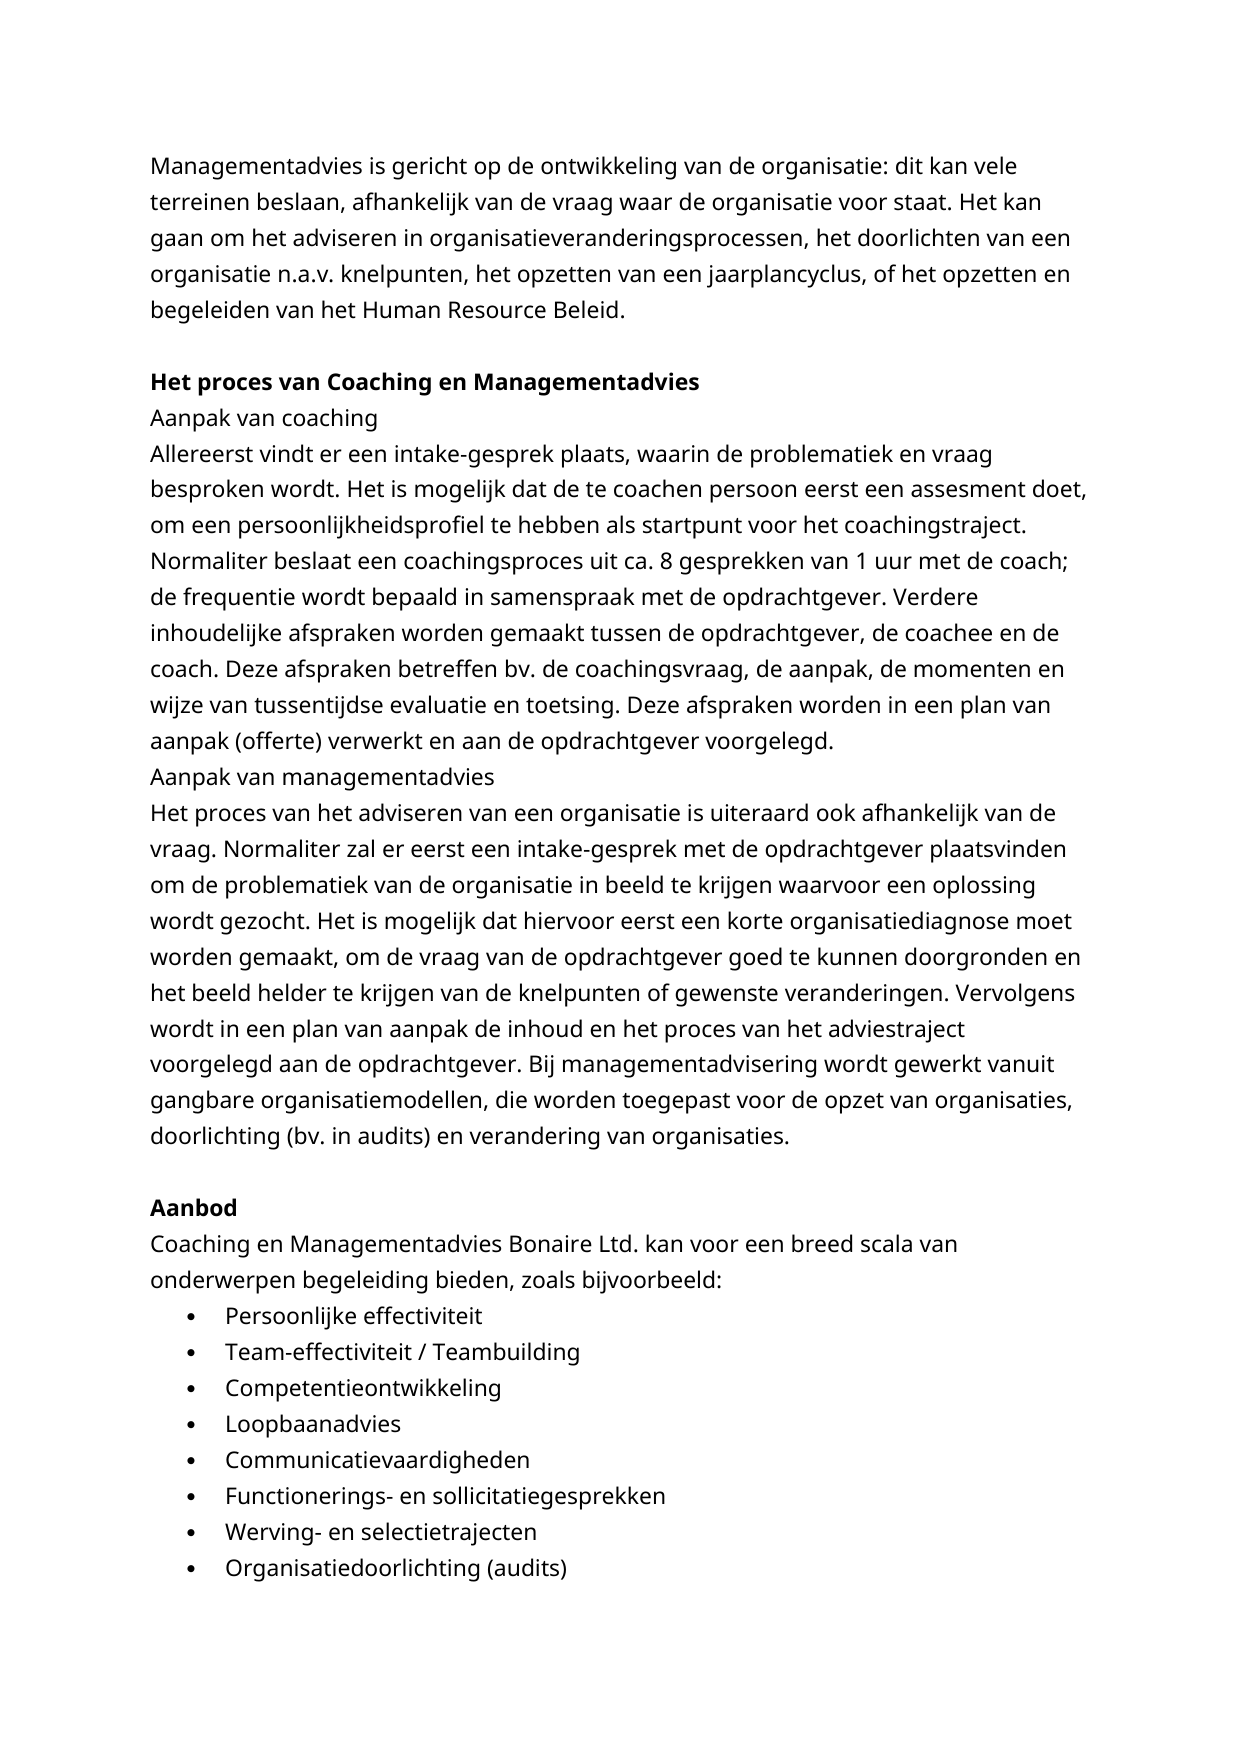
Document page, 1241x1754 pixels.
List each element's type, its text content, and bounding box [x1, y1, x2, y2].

text Het proces van het adviseren van een organisatie is uiteraard ook afhankelijk van de vraag. Normaliter zal er eerst een intake-gesprek met de opdrachtgever plaatsvinden om de problematiek van de organisatie in beeld te krijgen waarvoor een oplossing wordt gezocht. Het is mogelijk dat hiervoor eerst een korte organisatiediagnose moet worden gemaakt, om de vraag van de opdrachtgever goed te kunnen doorgronden en het beeld helder te krijgen van de knelpunten of gewenste veranderingen. Vervolgens wordt in een plan van aanpak de inhoud en het proces van het adviestraject voorgelegd aan de opdrachtgever. Bij managementadvisering wordt gewerkt vanuit gangbare organisatiemodellen, die worden toegepast voor de opzet van organisaties, doorlichting (bv. in audits) en verandering van organisaties. [150, 797, 1090, 1152]
list Competentieontwikkeling [187, 1372, 1090, 1403]
list Loopbaanadvies [187, 1408, 1090, 1439]
list Communicatievaardigheden [187, 1444, 1090, 1475]
list Functionerings- en sollicitatiegesprekken [187, 1480, 1090, 1511]
text Coaching en Managementadvies Bonaire Ltd. kan voor een breed scala van onderwerpen begeleiding bieden, zoals bijvoorbeeld: [150, 1228, 1090, 1295]
text Allereerst vindt er een intake-gesprek plaats, waarin de problematiek en vraag besproken wordt. Het is mogelijk dat de te coachen persoon eerst een assesment doet, om een persoonlijkheidsprofiel te hebben als startpunt voor het coachingstraject. Normaliter beslaat een coachingsproces uit ca. 8 gesprekken van 1 uur met de coach; de frequentie wordt bepaald in samenspraak met de opdrachtgever. Verdere inhoudelijke afspraken worden gemaakt tussen de opdrachtgever, de coachee en de coach. Deze afspraken betreffen bv. de coachingsvraag, de aanpak, de momenten en wijze van tussentijdse evaluatie en toetsing. Deze afspraken worden in een plan van aanpak (offerte) verwerkt en aan de opdrachtgever voorgelegd. [150, 437, 1090, 756]
text Het proces van Coaching en Managementadvies [150, 366, 1090, 397]
list Werving- en selectietrajecten [187, 1516, 1090, 1547]
text Aanbod [150, 1192, 1090, 1223]
text Aanpak van managementadvies [150, 761, 1090, 792]
list Persoonlijke effectiviteit [187, 1300, 1090, 1331]
text Aanpak van coaching [150, 402, 1090, 433]
list Organisatiedoorlichting (audits) [187, 1552, 1090, 1583]
text Managementadvies is gericht op de ontwikkeling van de organisatie: dit kan vele terreinen beslaan, afhankelijk van de vraag waar de organisatie voor staat. Het kan gaan om het adviseren in organisatieveranderingsprocessen, het doorlichten van een organisatie n.a.v. knelpunten, het opzetten van een jaarplancyclus, of het opzetten en begeleiden van het Human Resource Beleid. [150, 150, 1090, 325]
list Team-effectiviteit / Teambuilding [187, 1336, 1090, 1367]
